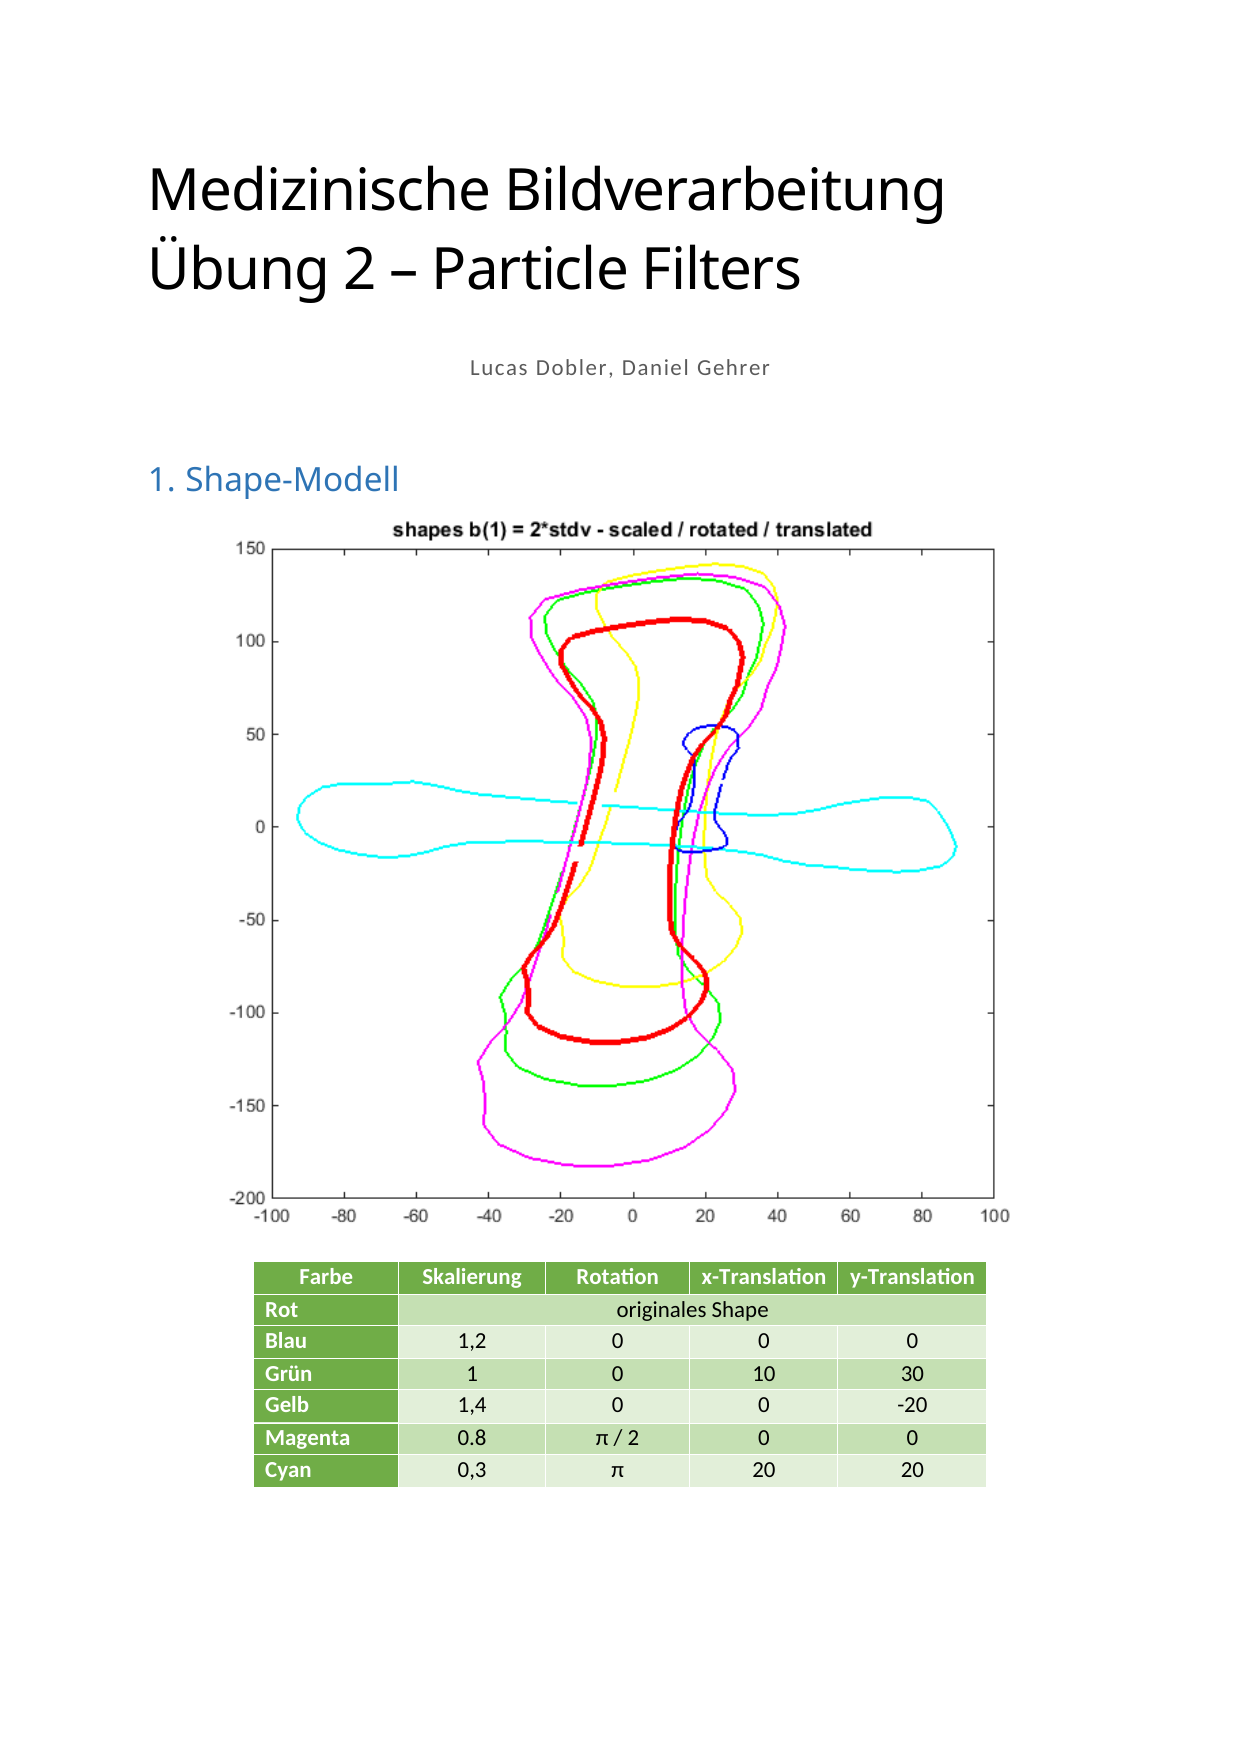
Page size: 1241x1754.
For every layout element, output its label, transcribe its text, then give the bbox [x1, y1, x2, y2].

table_header x-Translation [690, 1262, 837, 1294]
picture [215, 504, 1026, 1242]
table_cell 1,4 [399, 1390, 545, 1422]
table_header Skalierung [399, 1262, 545, 1294]
table_cell π / 2 [546, 1424, 689, 1454]
table_cell 0 [690, 1390, 837, 1422]
table_cell 0.8 [399, 1424, 545, 1454]
table_cell Rot [254, 1295, 398, 1325]
table_cell 30 [838, 1359, 986, 1389]
table_cell Magenta [254, 1424, 398, 1454]
table_cell Gelb [254, 1390, 398, 1422]
table_cell 1 [399, 1359, 545, 1389]
table_cell 0 [838, 1326, 986, 1358]
table_cell -20 [838, 1390, 986, 1422]
table_cell 20 [838, 1455, 986, 1487]
table_cell 0 [690, 1326, 837, 1358]
table_cell 0 [546, 1390, 689, 1422]
subtitle Lucas Dobler, Daniel Gehrer [148, 353, 1093, 381]
table_header y-Translation [838, 1262, 986, 1294]
table_cell Cyan [254, 1455, 398, 1487]
table_cell 1,2 [399, 1326, 545, 1358]
table_cell Grün [254, 1359, 398, 1389]
table_header Rotation [546, 1262, 689, 1294]
table_cell 0 [838, 1424, 986, 1454]
table_cell 0,3 [399, 1455, 545, 1487]
subtitle Shape-Modell [148, 456, 1093, 501]
title Übung 2 – Particle Filters [148, 227, 1093, 307]
table_cell 0 [690, 1424, 837, 1454]
table_cell 0 [546, 1359, 689, 1389]
table_cell 0 [546, 1326, 689, 1358]
table_cell 10 [690, 1359, 837, 1389]
title Medizinische Bildverarbeitung [148, 148, 1093, 227]
table_header Farbe [254, 1262, 398, 1294]
table_cell originales Shape [399, 1295, 986, 1325]
table_cell 20 [690, 1455, 837, 1487]
table_cell π [546, 1455, 689, 1487]
table_cell Blau [254, 1326, 398, 1358]
